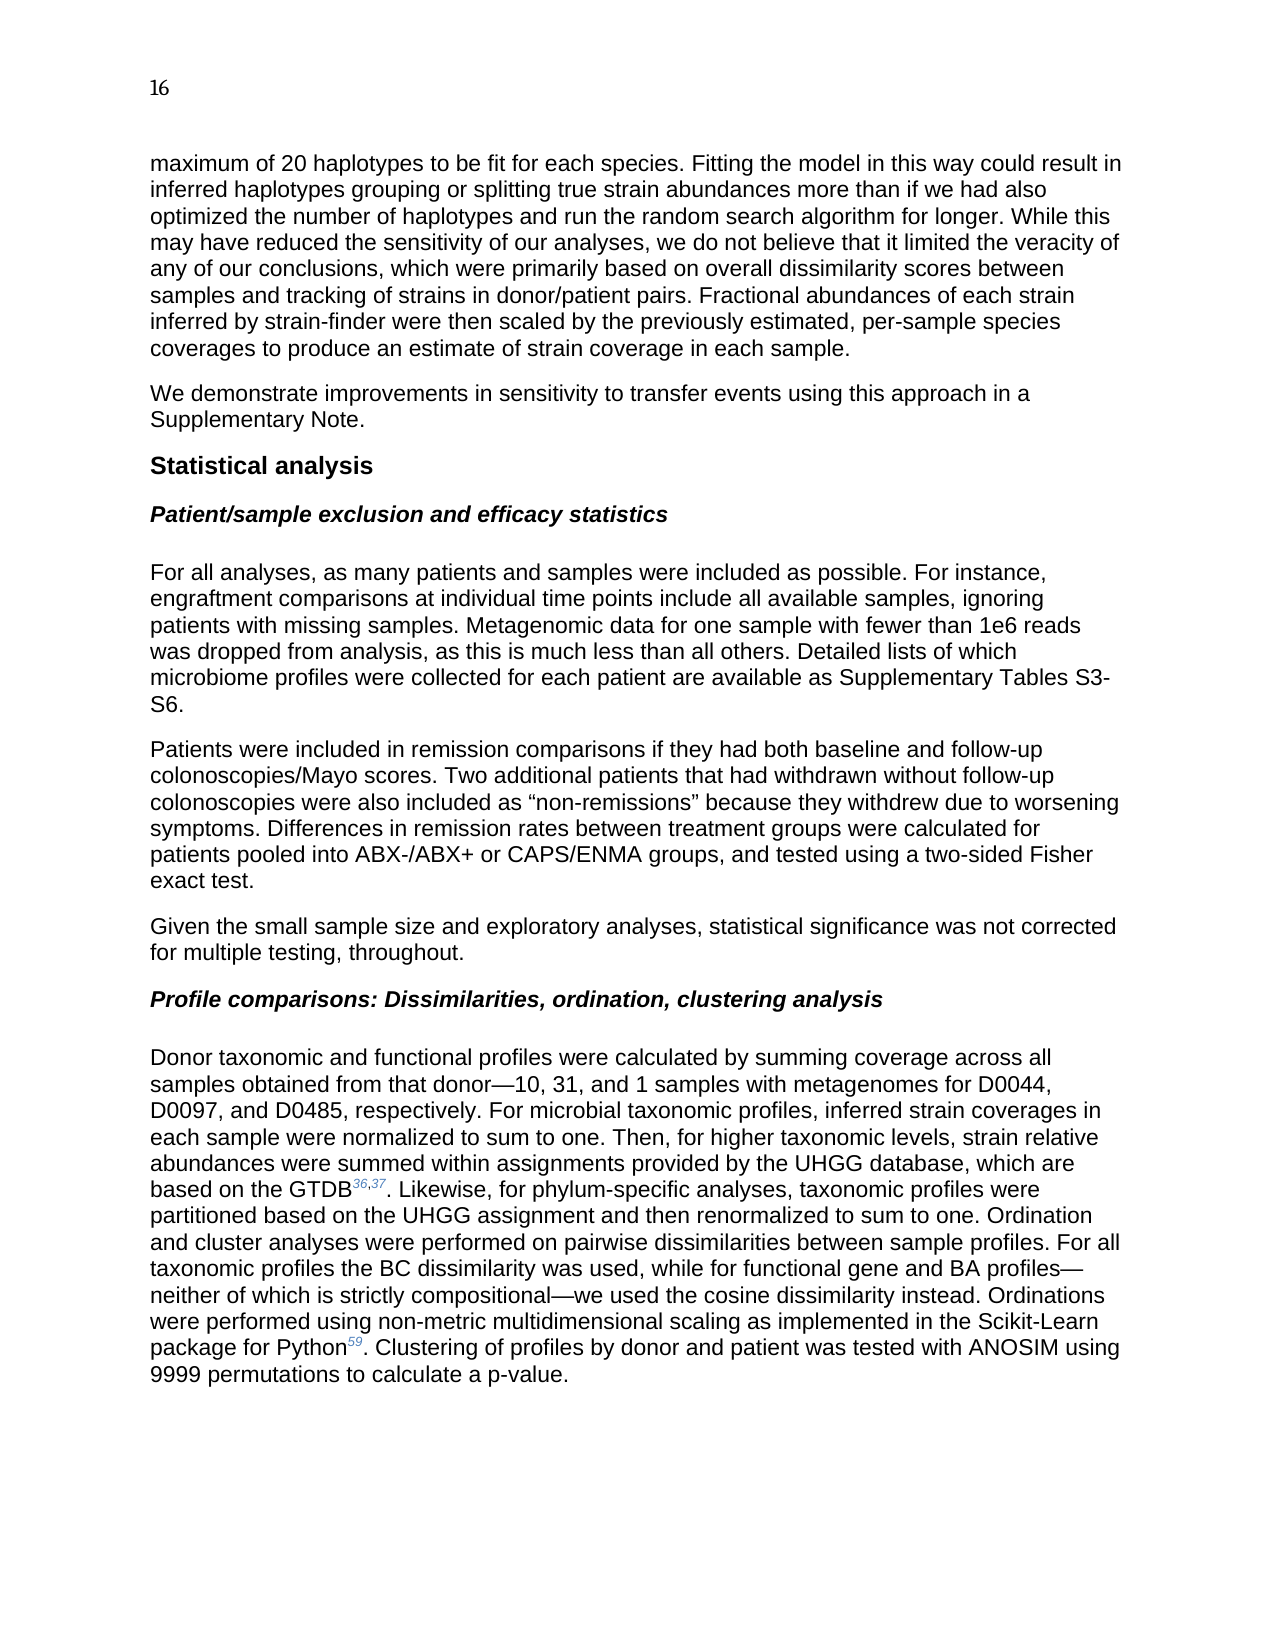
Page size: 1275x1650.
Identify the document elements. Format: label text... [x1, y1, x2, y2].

text Given the small sample size and exploratory analyses, statistical significance was not corrected for multiple testing, throughout. [150, 913, 1125, 965]
subtitle Statistical analysis [150, 451, 1125, 480]
text Patients were included in remission comparisons if they had both baseline and follow-up colonoscopies/Mayo scores. Two additional patients that had withdrawn without follow-up colonoscopies were also included as “non-remissions” because they withdrew due to worsening symptoms. Differences in remission rates between treatment groups were calculated for patients pooled into ABX-/ABX+ or CAPS/ENMA groups, and tested using a two-sided Fisher exact test. [150, 736, 1125, 894]
subtitle Profile comparisons: Dissimilarities, ordination, clustering analysis [150, 986, 1125, 1012]
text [150, 150, 1125, 361]
text We demonstrate improvements in sensitivity to transfer events using this approach in a Supplementary Note. [150, 379, 1125, 432]
subtitle Patient/sample exclusion and efficacy statistics [150, 501, 1125, 527]
text For all analyses, as many patients and samples were included as possible. For instance, engraftment comparisons at individual time points include all available samples, ignoring patients with missing samples. Metagenomic data for one sample with fewer than 1e6 reads was dropped from analysis, as this is much less than all others. Detailed lists of which microbiome profiles were collected for each patient are available as Supplementary Tables S3-S6. [150, 559, 1125, 717]
text Donor taxonomic and functional profiles were calculated by summing coverage across all samples obtained from that donor—10, 31, and 1 samples with metagenomes for D0044, D0097, and D0485, respectively. For microbial taxonomic profiles, inferred strain coverages in each sample were normalized to sum to one. Then, for higher taxonomic levels, strain relative abundances were summed within assignments provided by the UHGG database, which are based on the GTDB36,37. Likewise, for phylum-specific analyses, taxonomic profiles were partitioned based on the UHGG assignment and then renormalized to sum to one. Ordination and cluster analyses were performed on pairwise dissimilarities between sample profiles. For all taxonomic profiles the BC dissimilarity was used, while for functional gene and BA profiles—neither of which is strictly compositional—we used the cosine dissimilarity instead. Ordinations were performed using non-metric multidimensional scaling as implemented in the Scikit-Learn package for Python59. Clustering of profiles by donor and patient was tested with ANOSIM using 9999 permutations to calculate a p-value. [150, 1044, 1125, 1387]
